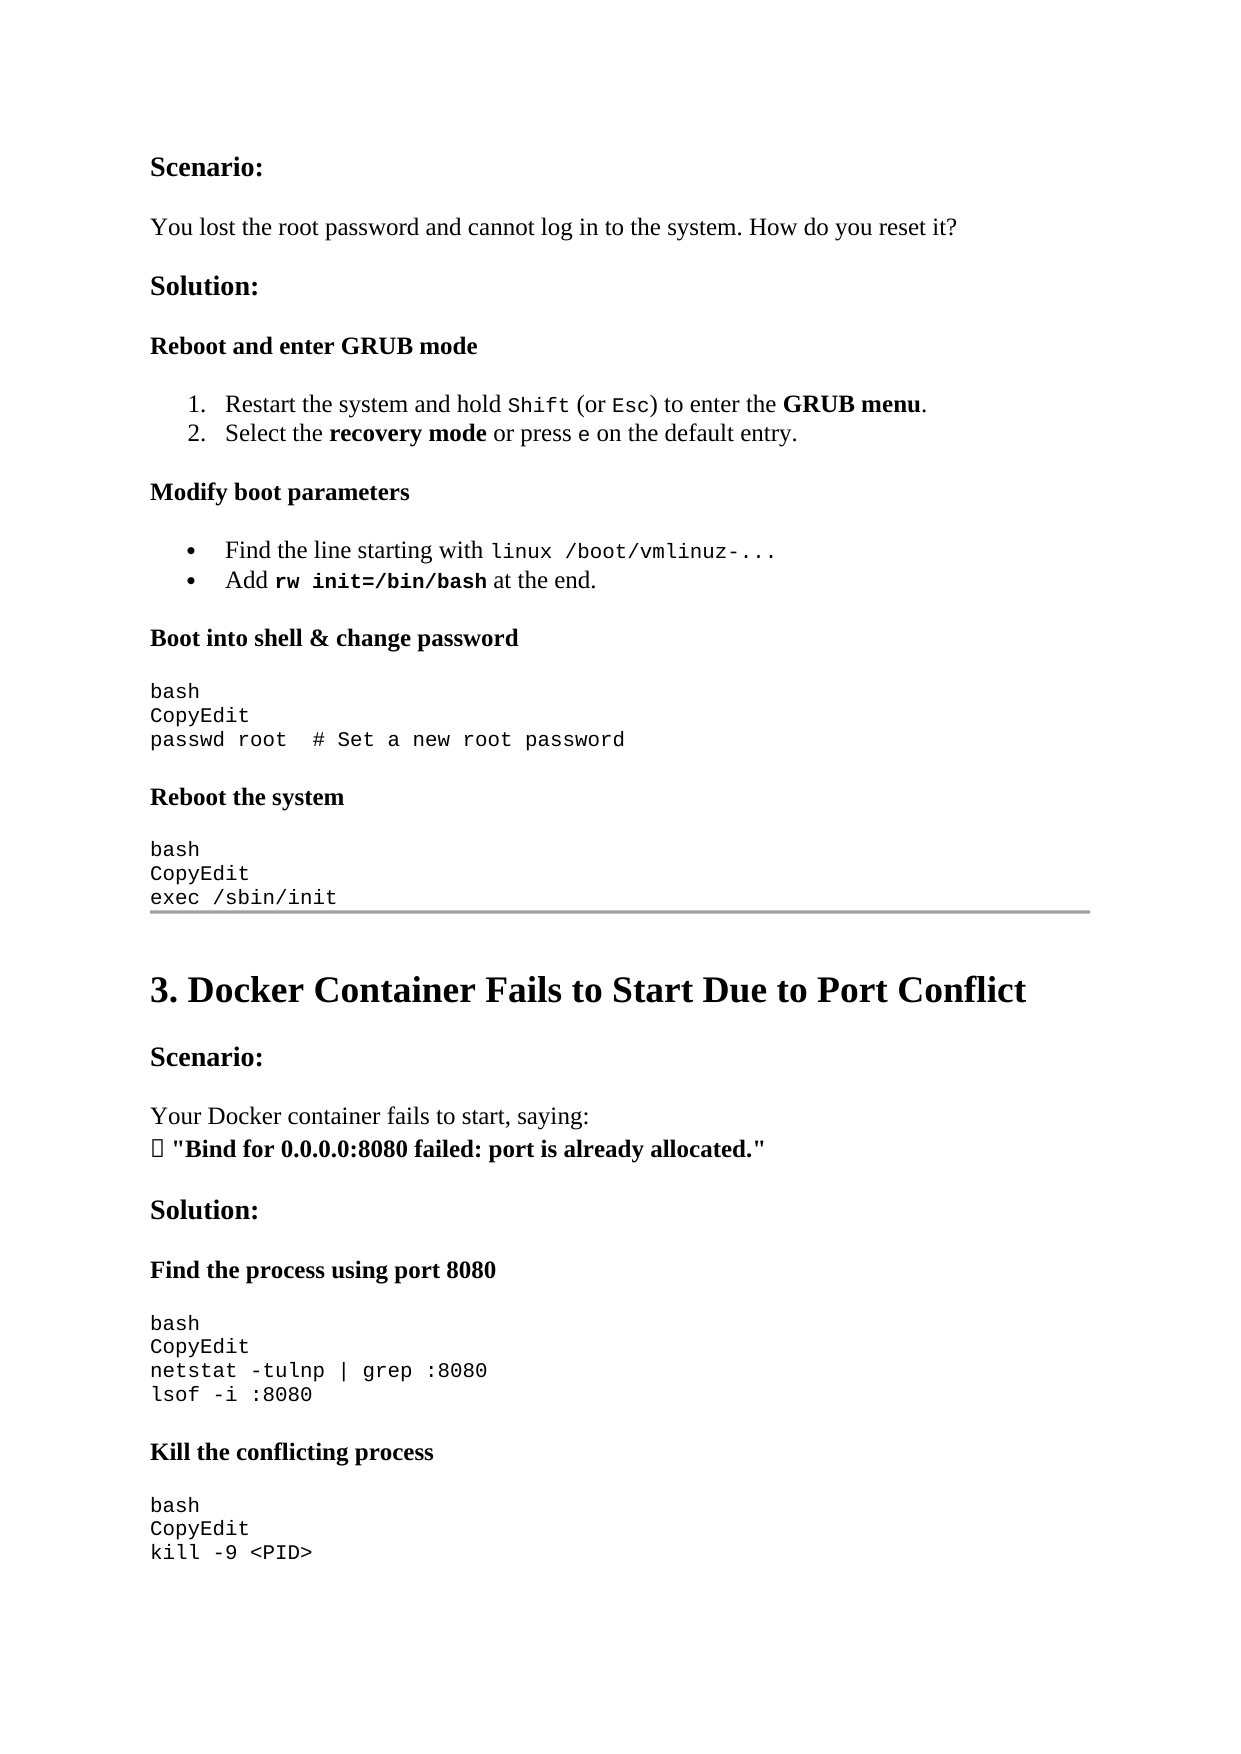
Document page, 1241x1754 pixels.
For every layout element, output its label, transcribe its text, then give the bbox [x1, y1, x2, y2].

text You lost the root password and cannot log in to the system. How do you reset it? [150, 212, 1090, 240]
text Modify boot parameters [150, 477, 1090, 506]
text bash [150, 681, 1090, 705]
list Restart the system and hold Shift (or Esc) to enter the GRUB menu. [187, 389, 1090, 418]
text Reboot and enter GRUB mode [150, 331, 1090, 360]
list Select the recovery mode or press e on the default entry. [187, 418, 1090, 448]
text bash [150, 1494, 1090, 1518]
text passwd root # Set a new root password [150, 729, 1090, 752]
text CopyEdit [150, 863, 1090, 887]
text lsof -i :8080 [150, 1384, 1090, 1407]
text CopyEdit [150, 1337, 1090, 1360]
list Add rw init=/bin/bash at the end. [187, 565, 1090, 594]
text netstat -tulnp | grep :8080 [150, 1360, 1090, 1384]
text Solution: [150, 269, 1090, 302]
text Reboot the system [150, 782, 1090, 810]
text Scenario: [150, 1040, 1090, 1072]
text Kill the conflicting process [150, 1437, 1090, 1465]
text kill -9 <PID> [150, 1542, 1090, 1566]
text CopyEdit [150, 705, 1090, 729]
text Boot into shell & change password [150, 623, 1090, 652]
list Find the line starting with linux /boot/vmlinuz-... [187, 535, 1090, 565]
text 3. Docker Container Fails to Start Due to Port Conflict [150, 968, 1090, 1011]
text bash [150, 839, 1090, 863]
text exec /sbin/init [150, 887, 1090, 910]
text bash [150, 1313, 1090, 1337]
text Scenario: [150, 150, 1090, 182]
text Solution: [150, 1193, 1090, 1226]
text Your Docker container fails to start, saying: ❌ "Bind for 0.0.0.0:8080 failed: port is already allocated." [150, 1101, 1090, 1164]
text Find the process using port 8080 [150, 1255, 1090, 1284]
text CopyEdit [150, 1518, 1090, 1542]
